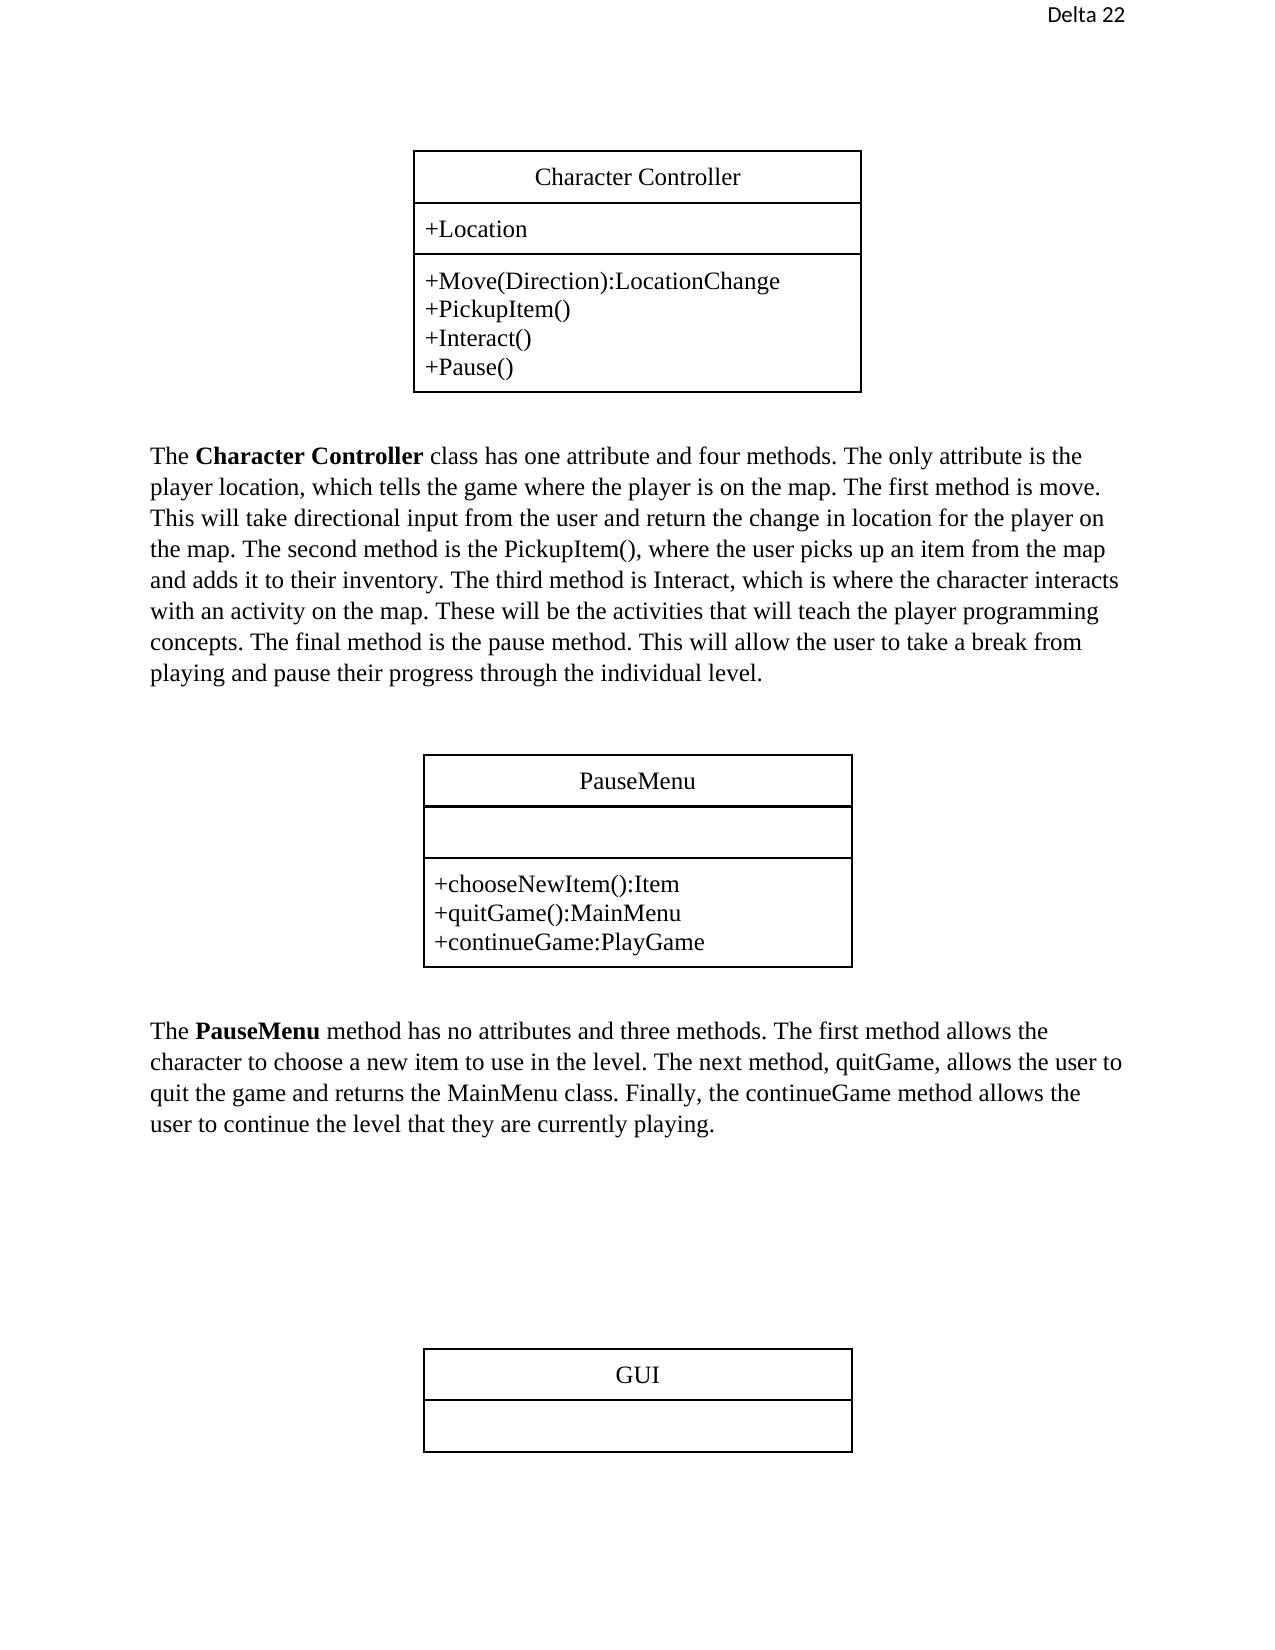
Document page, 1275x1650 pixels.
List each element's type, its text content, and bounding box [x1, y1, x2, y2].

text The Character Controller class has one attribute and four methods. The only attribute is the player location, which tells the game where the player is on the map. The first method is move. This will take directional input from the user and return the change in location for the player on the map. The second method is the PickupItem(), where the user picks up an item from the map and adds it to their inventory. The third method is Interact, which is where the character interacts with an activity on the map. These will be the activities that will teach the player programming concepts. The final method is the pause method. This will allow the user to take a break from playing and pause their progress through the individual level. [150, 441, 1125, 687]
table_header Character Controller [415, 152, 860, 202]
table_cell [425, 808, 851, 857]
table_cell [425, 1401, 851, 1451]
table_header PauseMenu [425, 756, 851, 805]
table_cell +chooseNewItem():Item +quitGame():MainMenu +continueGame:PlayGame [425, 859, 851, 966]
table_cell +Location [415, 204, 860, 253]
table_cell +Move(Direction):LocationChange +PickupItem() +Interact() +Pause() [415, 255, 860, 391]
text The PauseMenu method has no attributes and three methods. The first method allows the character to choose a new item to use in the level. The next method, quitGame, allows the user to quit the game and returns the MainMenu class. Finally, the continueGame method allows the user to continue the level that they are currently playing. [150, 1016, 1125, 1138]
table_header GUI [425, 1350, 851, 1399]
